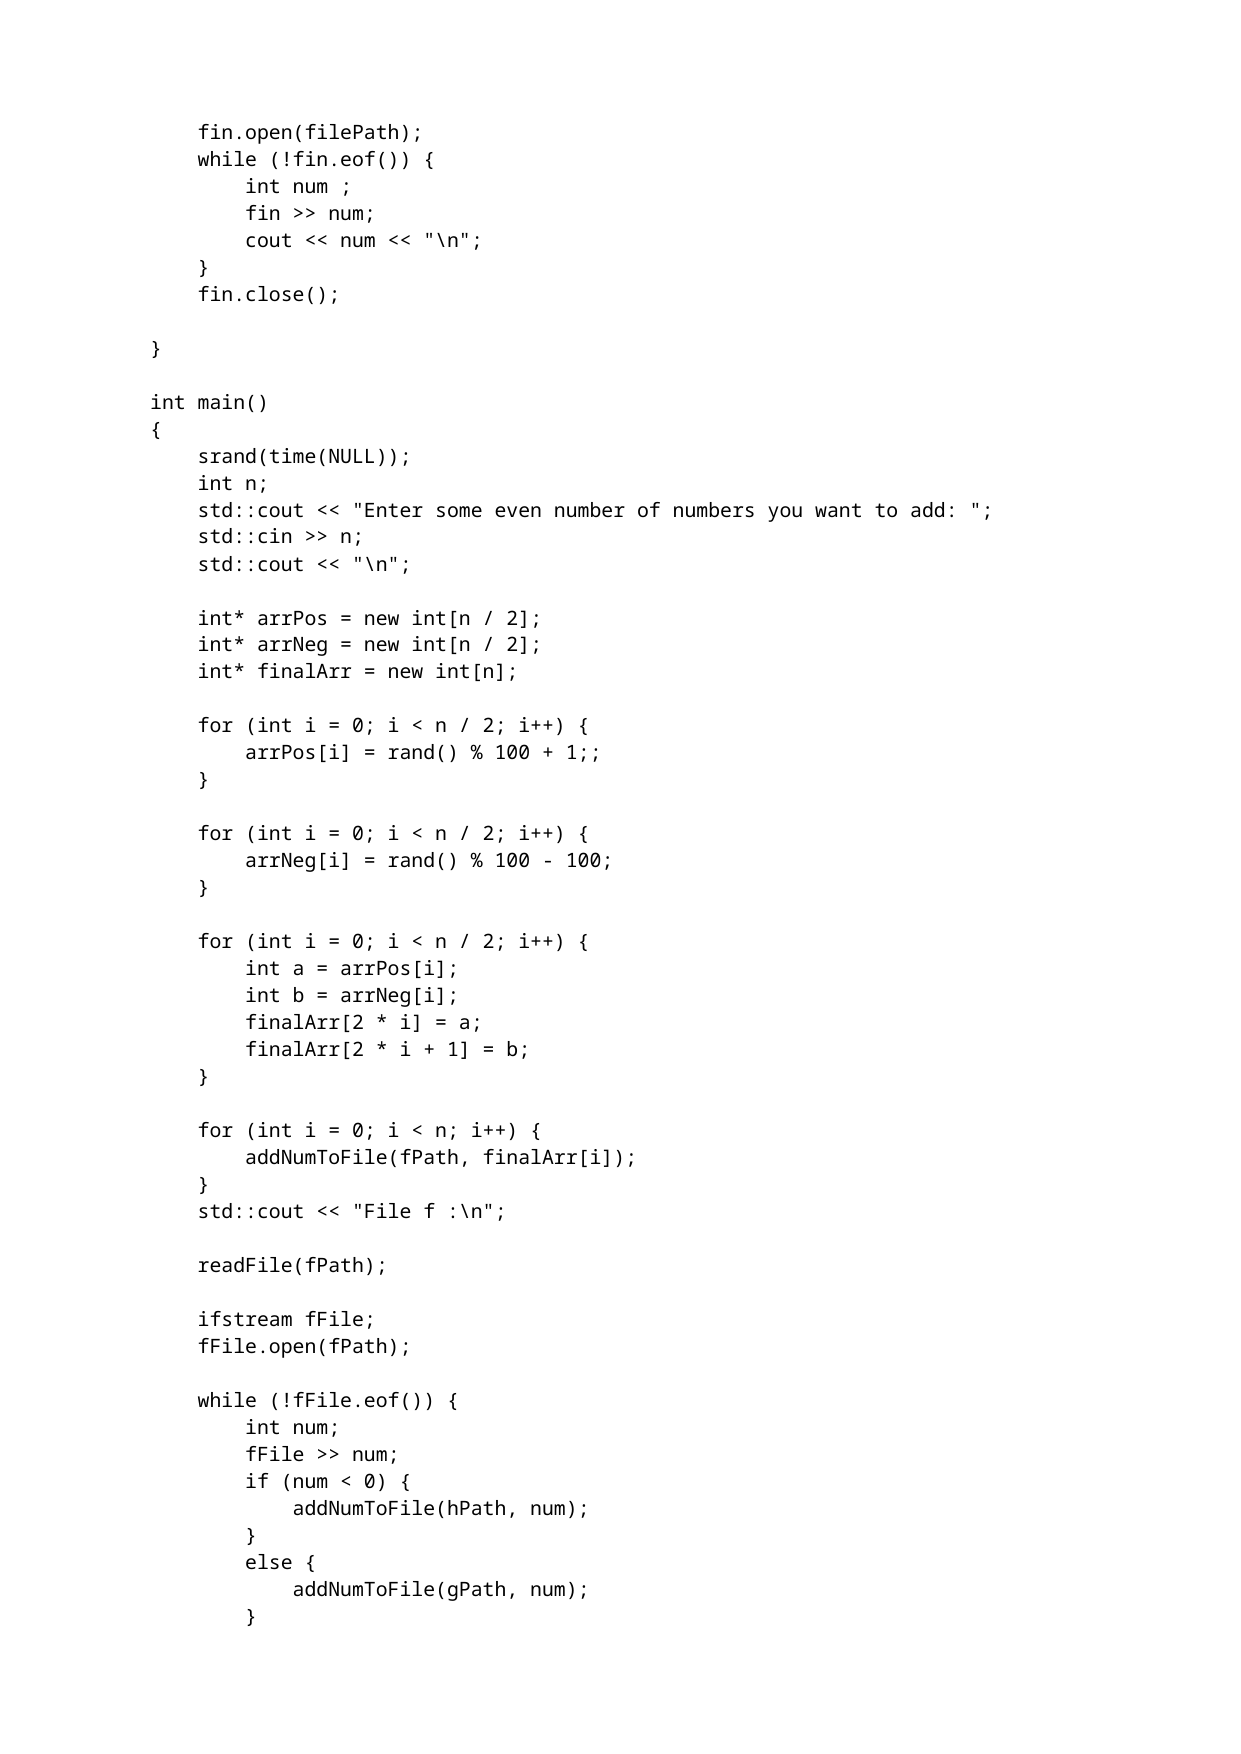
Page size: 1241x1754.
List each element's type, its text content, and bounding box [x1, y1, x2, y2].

text } [150, 873, 1097, 901]
text int* arrPos = new int[n / 2]; [150, 604, 1097, 631]
text } [150, 1170, 1097, 1197]
text int main() [150, 388, 1097, 415]
text finalArr[2 * i + 1] = b; [150, 1035, 1097, 1062]
text while (!fin.eof()) { [150, 145, 1097, 172]
text addNumToFile(fPath, finalArr[i]); [150, 1143, 1097, 1170]
text int a = arrPos[i]; [150, 954, 1097, 981]
text for (int i = 0; i < n / 2; i++) { [150, 819, 1097, 847]
text addNumToFile(gPath, num); [150, 1575, 1097, 1602]
text fin.open(filePath); [150, 118, 1097, 145]
text ifstream fFile; [150, 1305, 1097, 1332]
text while (!fFile.eof()) { [150, 1386, 1097, 1413]
text } [150, 253, 1097, 280]
text for (int i = 0; i < n / 2; i++) { [150, 712, 1097, 739]
text cout << num << "\n"; [150, 226, 1097, 253]
text int b = arrNeg[i]; [150, 981, 1097, 1008]
text srand(time(NULL)); [150, 442, 1097, 469]
text if (num < 0) { [150, 1467, 1097, 1494]
text int* finalArr = new int[n]; [150, 658, 1097, 685]
text addNumToFile(hPath, num); [150, 1494, 1097, 1521]
text int num ; [150, 172, 1097, 199]
text } [150, 766, 1097, 793]
text } [150, 1602, 1097, 1629]
text for (int i = 0; i < n; i++) { [150, 1116, 1097, 1143]
text else { [150, 1548, 1097, 1575]
text readFile(fPath); [150, 1251, 1097, 1278]
text fFile >> num; [150, 1440, 1097, 1467]
text std::cout << "\n"; [150, 550, 1097, 577]
text arrPos[i] = rand() % 100 + 1;; [150, 739, 1097, 766]
text } [150, 334, 1097, 361]
text fFile.open(fPath); [150, 1332, 1097, 1359]
text int* arrNeg = new int[n / 2]; [150, 631, 1097, 658]
text } [150, 1062, 1097, 1089]
text int num; [150, 1413, 1097, 1440]
text int n; [150, 469, 1097, 496]
text std::cout << "Enter some even number of numbers you want to add: "; [150, 496, 1097, 523]
text finalArr[2 * i] = a; [150, 1008, 1097, 1035]
text } [150, 1521, 1097, 1548]
text arrNeg[i] = rand() % 100 - 100; [150, 847, 1097, 873]
text { [150, 415, 1097, 442]
text fin.close(); [150, 280, 1097, 307]
text fin >> num; [150, 199, 1097, 226]
text std::cin >> n; [150, 523, 1097, 550]
text for (int i = 0; i < n / 2; i++) { [150, 927, 1097, 954]
text std::cout << "File f :\n"; [150, 1197, 1097, 1224]
